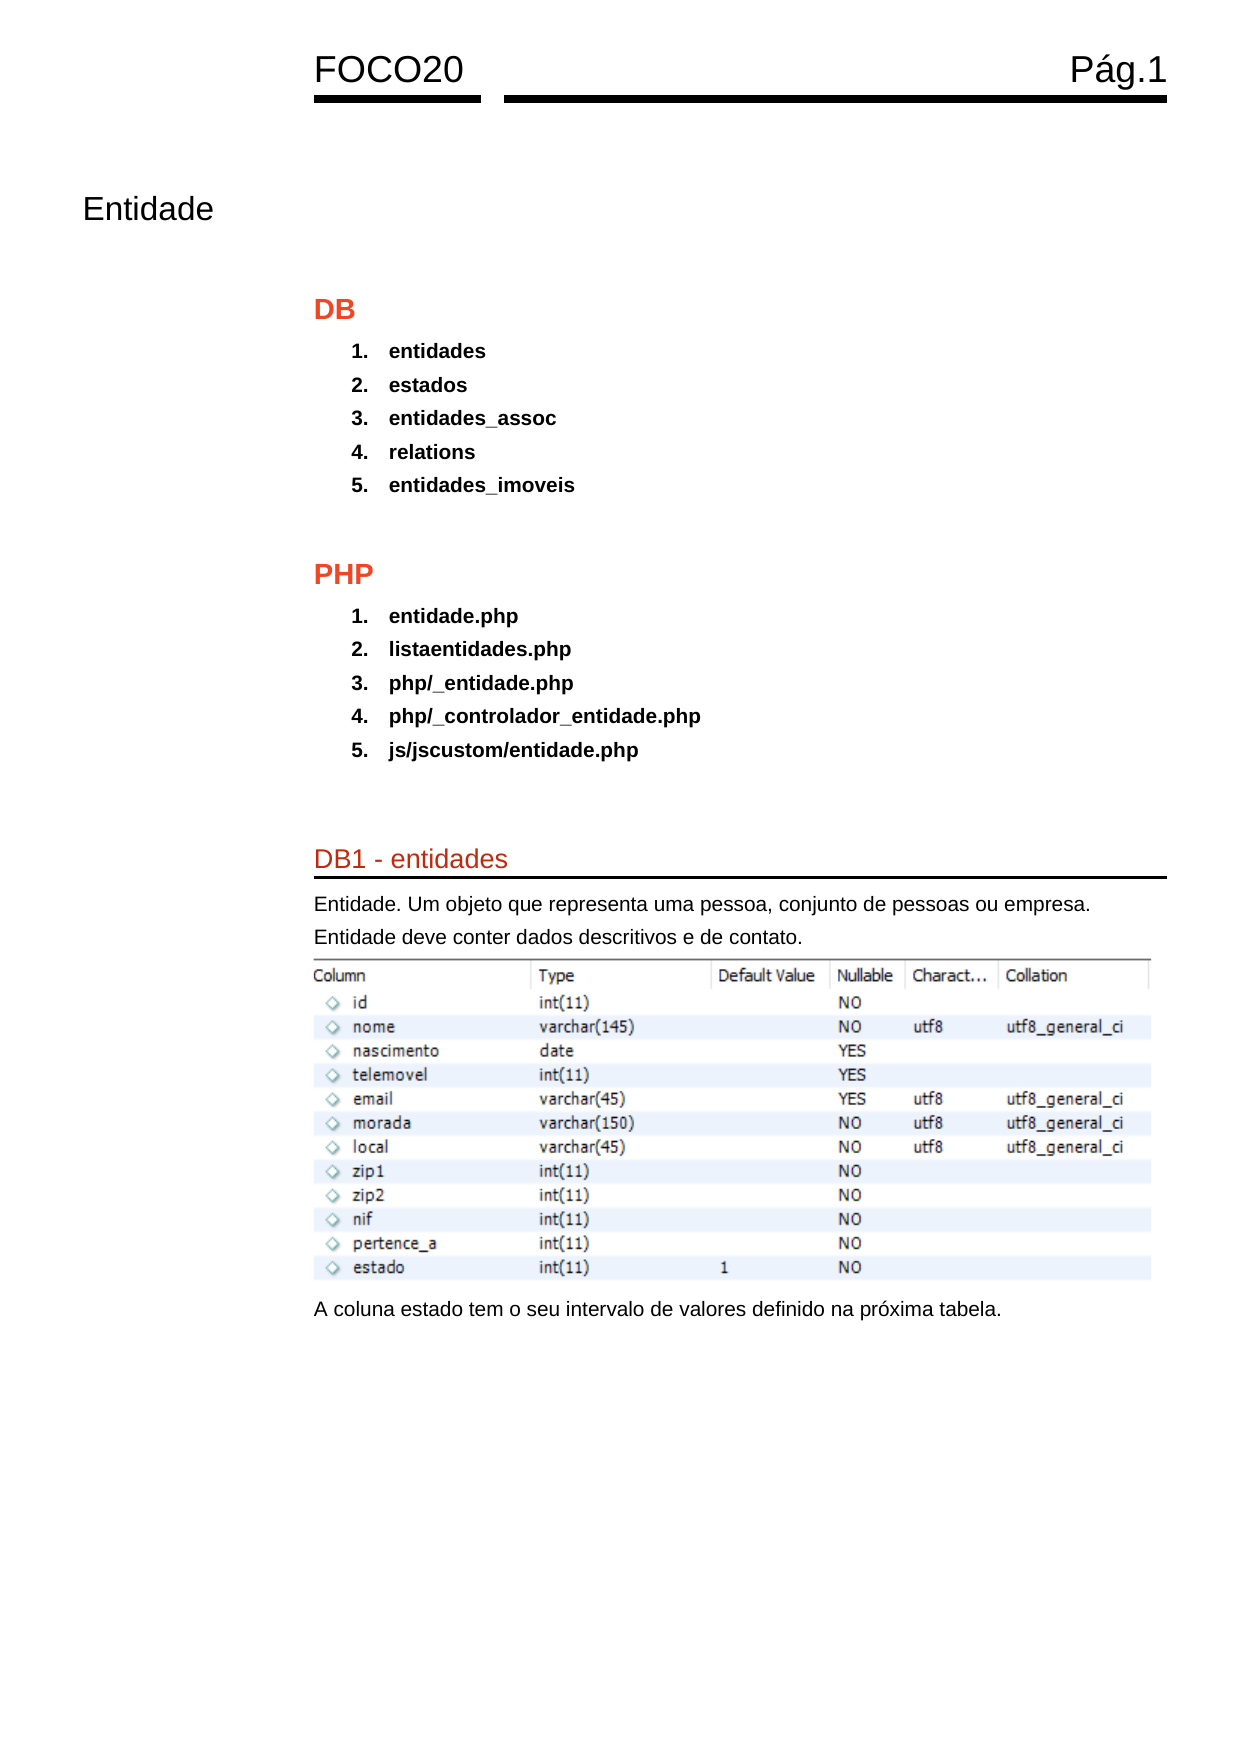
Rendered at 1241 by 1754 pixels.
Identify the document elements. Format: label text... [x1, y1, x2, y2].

subtitle DB1 - entidades [314, 843, 1167, 876]
text DB [314, 292, 1167, 326]
list entidades_imoveis [351, 473, 1167, 497]
list relations [351, 440, 1167, 464]
list entidade.php [351, 604, 1167, 628]
list js/jscustom/entidade.php [351, 738, 1167, 762]
list estados [351, 373, 1167, 397]
list listaentidades.php [351, 637, 1167, 661]
list entidades_assoc [351, 406, 1167, 430]
text PHP [314, 557, 1167, 590]
list php/_entidade.php [351, 671, 1167, 695]
picture [313, 958, 1152, 1288]
list entidades [351, 339, 1167, 363]
list php/_controlador_entidade.php [351, 704, 1167, 728]
